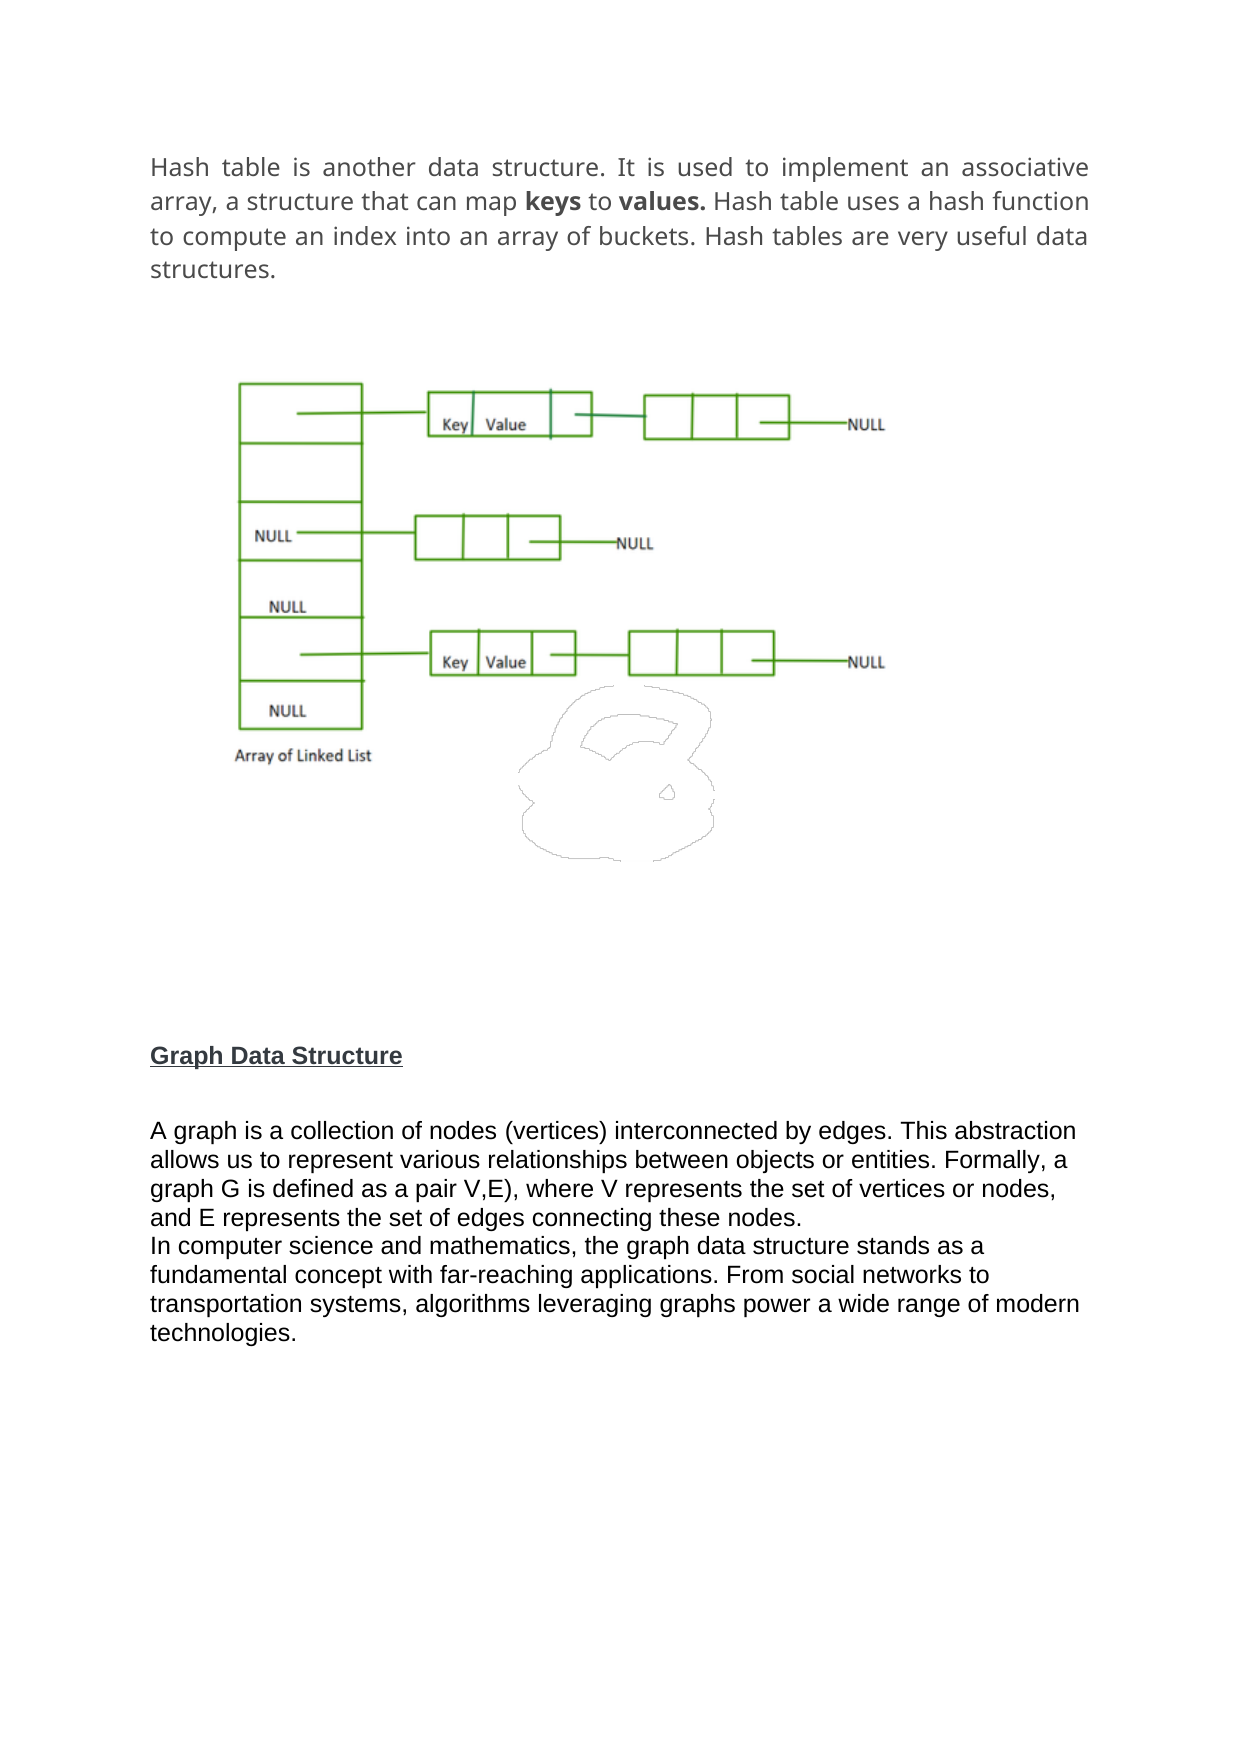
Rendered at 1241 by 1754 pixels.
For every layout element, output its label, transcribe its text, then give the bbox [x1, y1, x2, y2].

text Hash table is another data structure. It is used to implement an associative array, a structure that can map keys to values. Hash table uses a hash function to compute an index into an array of buckets. Hash tables are very useful data structures. [150, 150, 1090, 286]
text A graph is a collection of nodes (vertices) interconnected by edges. This abstraction allows us to represent various relationships between objects or entities. Formally, a graph G is defined as a pair V,E), where V represents the set of vertices or nodes, and E represents the set of edges connecting these nodes. In computer science and mathematics, the graph data structure stands as a fundamental concept with far-reaching applications. From social networks to transportation systems, algorithms leveraging graphs power a wide range of modern technologies. [150, 1116, 1090, 1346]
picture [150, 315, 1091, 914]
subtitle Graph Data Structure [150, 1039, 1090, 1069]
